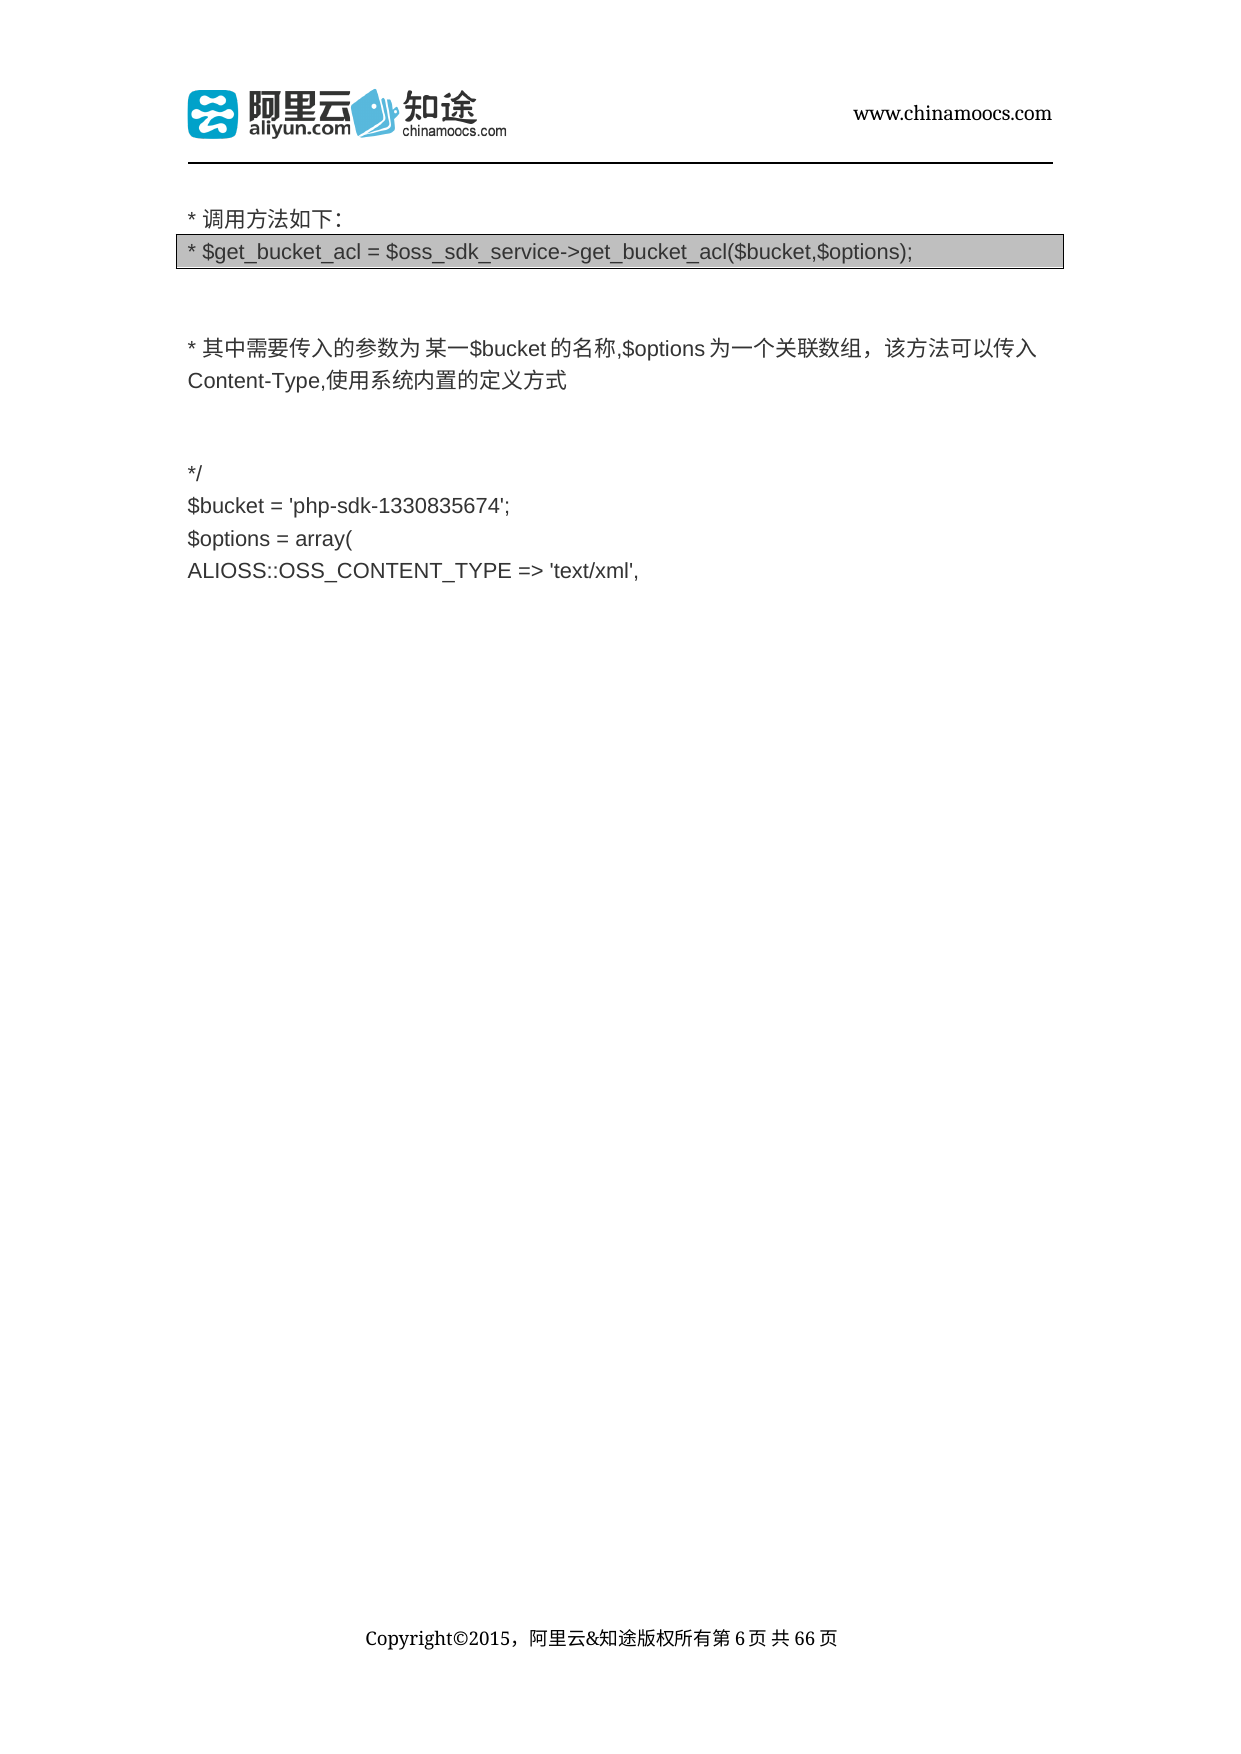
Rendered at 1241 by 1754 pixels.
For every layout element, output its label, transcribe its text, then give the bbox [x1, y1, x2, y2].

table_header * $get_bucket_acl = $oss_sdk_service->get_bucket_acl($bucket,$options); [177, 235, 1063, 267]
picture [230, 88, 510, 139]
text >j~70 ? * 其中需要传入的参数为 某一$bucket的名称,$options为一个关联数组，该方法可以传入Content-Type,使用系统内置的定义方式 4O,a`:d1$6 aNf3 R;* [187, 298, 1053, 428]
picture [200, 96, 225, 105]
picture [192, 110, 233, 132]
picture [187, 90, 193, 99]
picture [187, 130, 195, 139]
